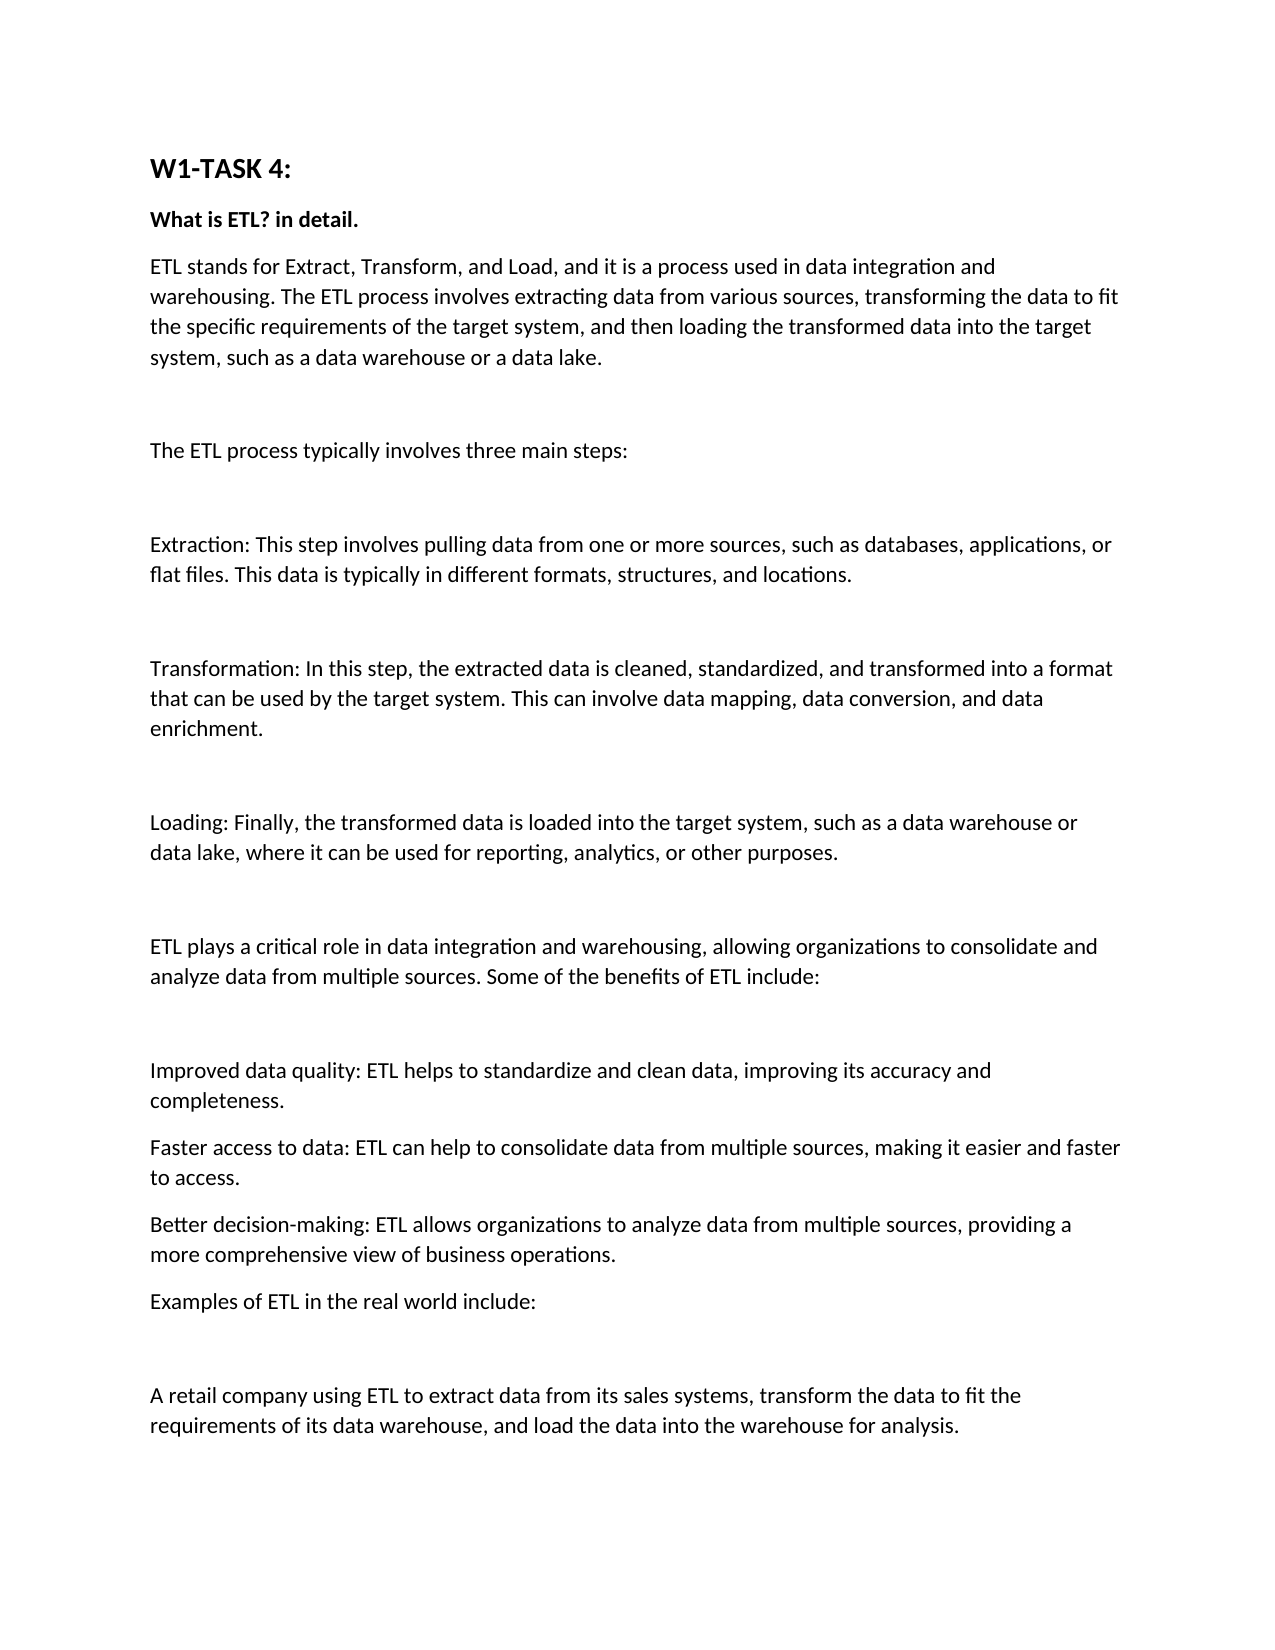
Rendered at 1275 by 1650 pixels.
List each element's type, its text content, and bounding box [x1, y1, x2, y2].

text The ETL process typically involves three main steps: [150, 436, 1125, 464]
text A retail company using ETL to extract data from its sales systems, transform the data to fit the requirements of its data warehouse, and load the data into the warehouse for analysis. [150, 1381, 1125, 1439]
text Better decision-making: ETL allows organizations to analyze data from multiple sources, providing a more comprehensive view of business operations. [150, 1210, 1125, 1268]
text Extraction: This step involves pulling data from one or more sources, such as databases, applications, or flat files. This data is typically in different formats, structures, and locations. [150, 530, 1125, 588]
text Transformation: In this step, the extracted data is cleaned, standardized, and transformed into a format that can be used by the target system. This can involve data mapping, data conversion, and data enrichment. [150, 654, 1125, 742]
text What is ETL? in detail. [150, 205, 1125, 233]
text Examples of ETL in the real world include: [150, 1287, 1125, 1315]
text W1-TASK 4: [150, 150, 1125, 186]
text Faster access to data: ETL can help to consolidate data from multiple sources, making it easier and faster to access. [150, 1133, 1125, 1191]
text ETL stands for Extract, Transform, and Load, and it is a process used in data integration and warehousing. The ETL process involves extracting data from various sources, transforming the data to fit the specific requirements of the target system, and then loading the transformed data into the target system, such as a data warehouse or a data lake. [150, 252, 1125, 371]
text ETL plays a critical role in data integration and warehousing, allowing organizations to consolidate and analyze data from multiple sources. Some of the benefits of ETL include: [150, 932, 1125, 990]
text Improved data quality: ETL helps to standardize and clean data, improving its accuracy and completeness. [150, 1056, 1125, 1114]
text Loading: Finally, the transformed data is loaded into the target system, such as a data warehouse or data lake, where it can be used for reporting, analytics, or other purposes. [150, 808, 1125, 866]
